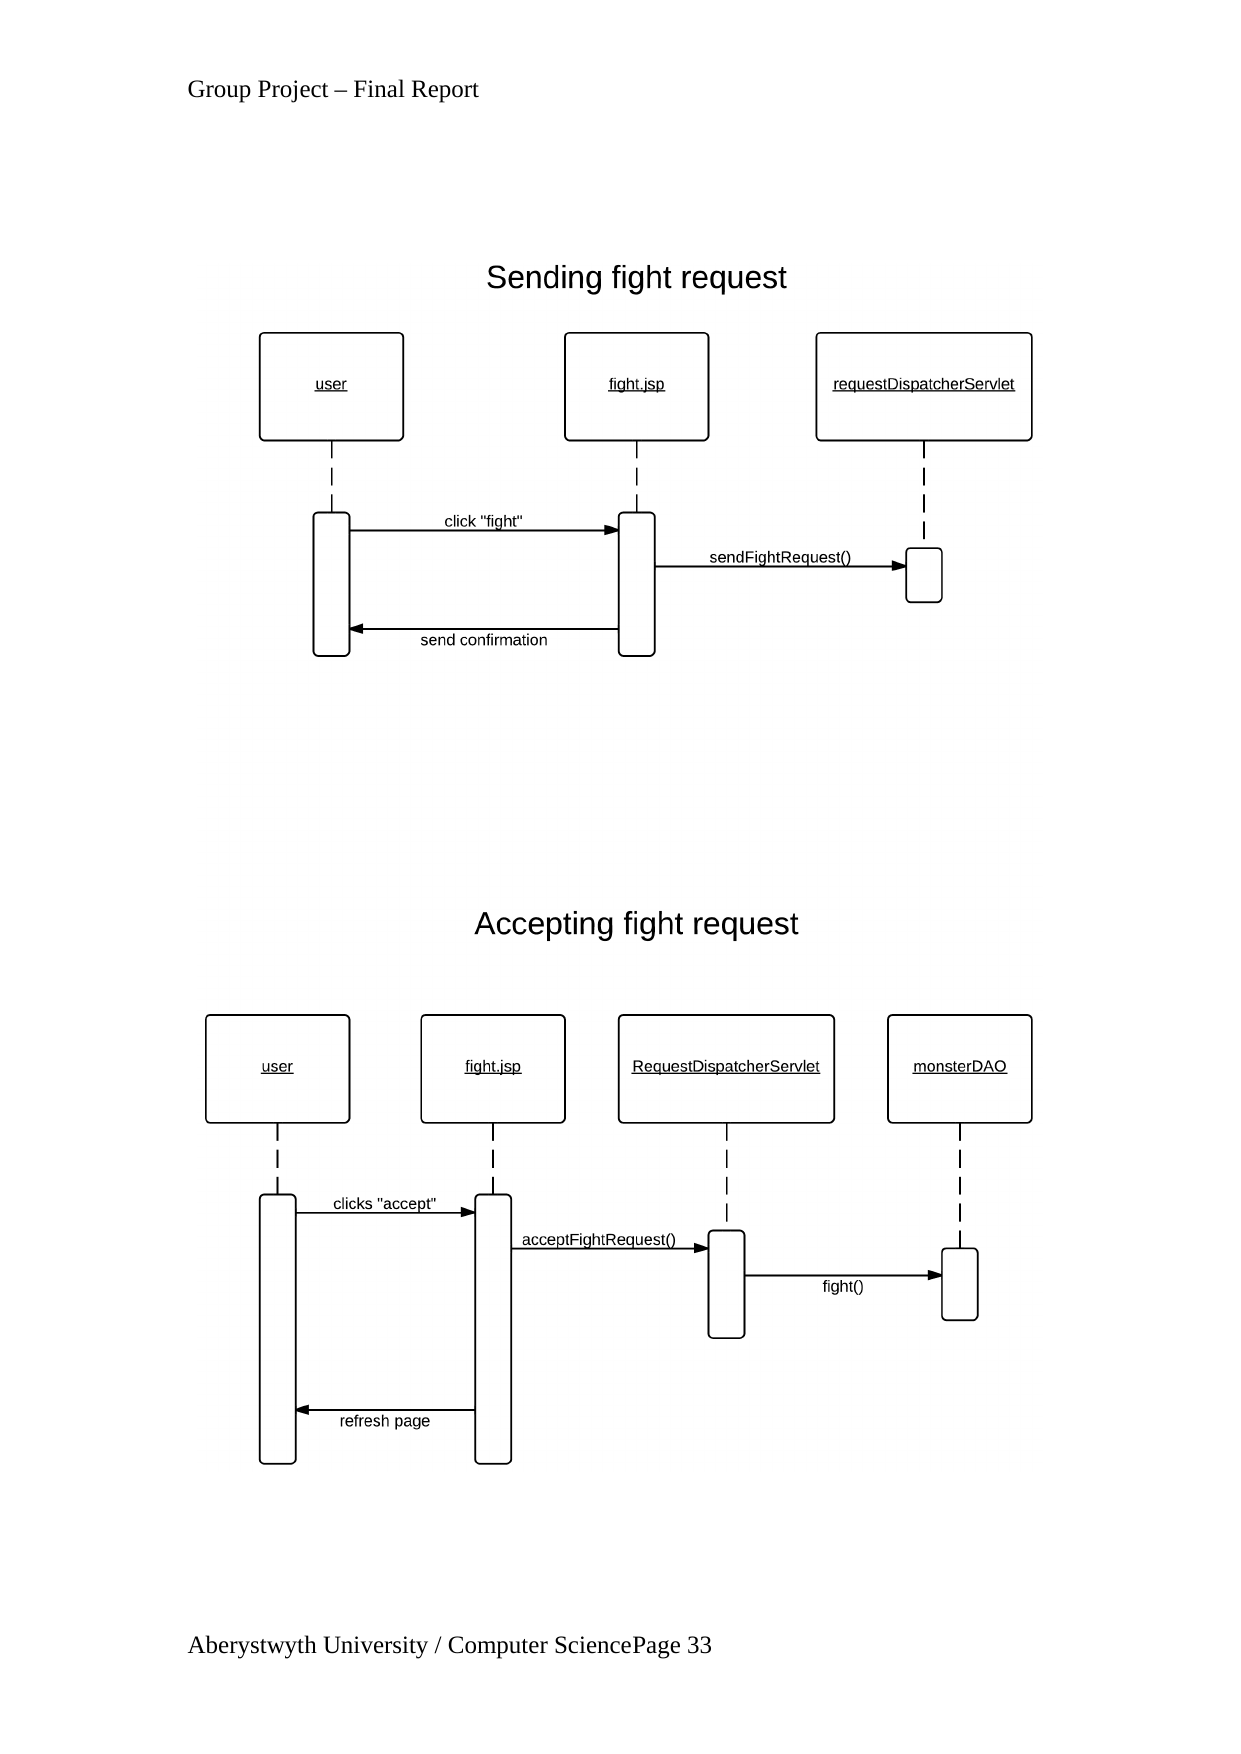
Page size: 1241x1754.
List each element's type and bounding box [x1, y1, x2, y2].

picture [197, 263, 1044, 1472]
